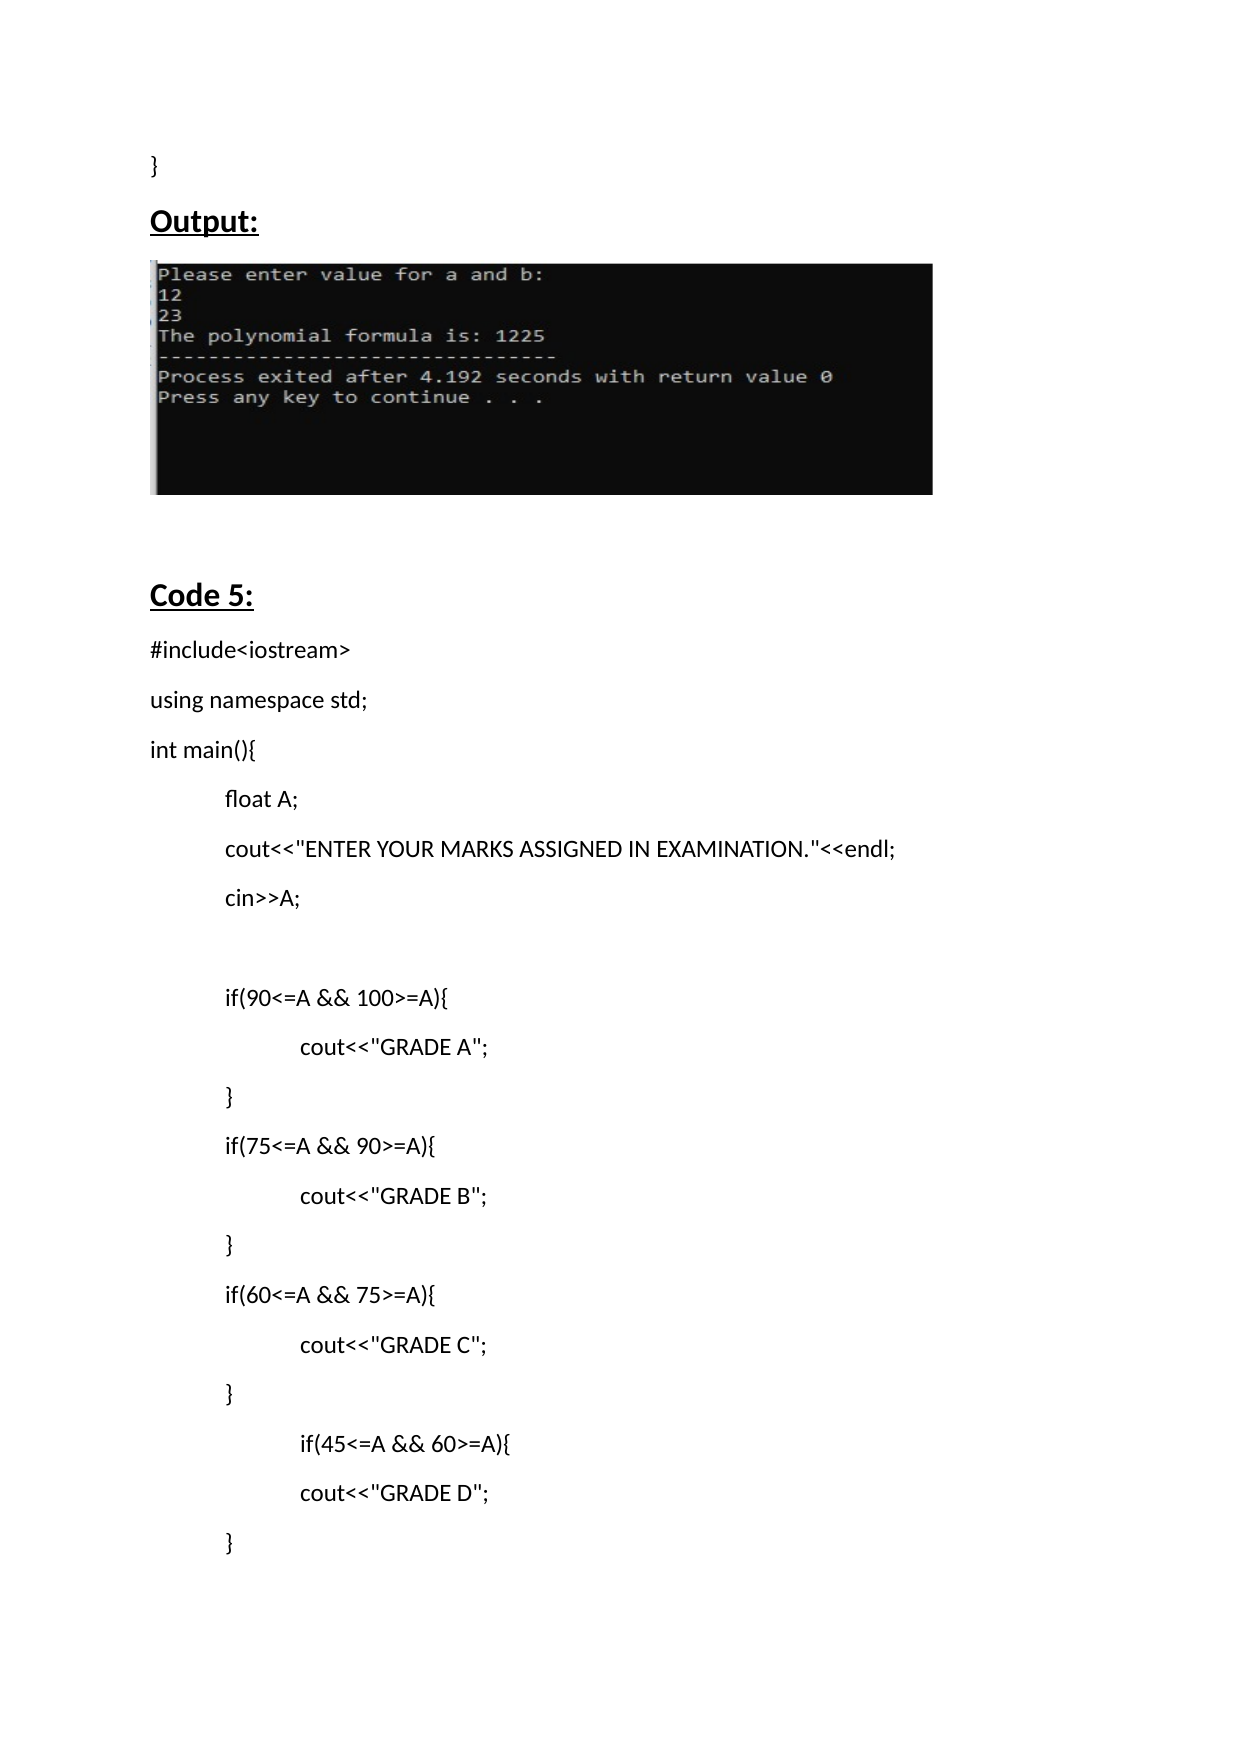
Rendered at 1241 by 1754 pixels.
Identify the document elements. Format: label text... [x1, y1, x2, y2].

text } [150, 150, 1090, 181]
text } [150, 1230, 1090, 1260]
text if(45<=A && 60>=A){ [150, 1428, 1090, 1458]
text float A; [150, 783, 1090, 814]
picture [150, 260, 933, 495]
text cout<<"GRADE C"; [150, 1329, 1090, 1359]
text cout<<"GRADE B"; [150, 1180, 1090, 1211]
text if(75<=A && 90>=A){ [150, 1131, 1090, 1161]
text } [150, 1081, 1090, 1111]
text #include<iostream> [150, 635, 1090, 665]
text cout<<"GRADE D"; [150, 1478, 1090, 1508]
text if(60<=A && 75>=A){ [150, 1279, 1090, 1310]
text cin>>A; [150, 883, 1090, 913]
text Output: [150, 199, 1090, 240]
text } [150, 1527, 1090, 1558]
text } [150, 1378, 1090, 1409]
text if(90<=A && 100>=A){ [150, 982, 1090, 1012]
text using namespace std; [150, 684, 1090, 715]
text int main(){ [150, 734, 1090, 764]
text cout<<"ENTER YOUR MARKS ASSIGNED IN EXAMINATION."<<endl; [150, 833, 1090, 863]
text Code 5: [150, 574, 1090, 615]
text cout<<"GRADE A"; [150, 1031, 1090, 1062]
